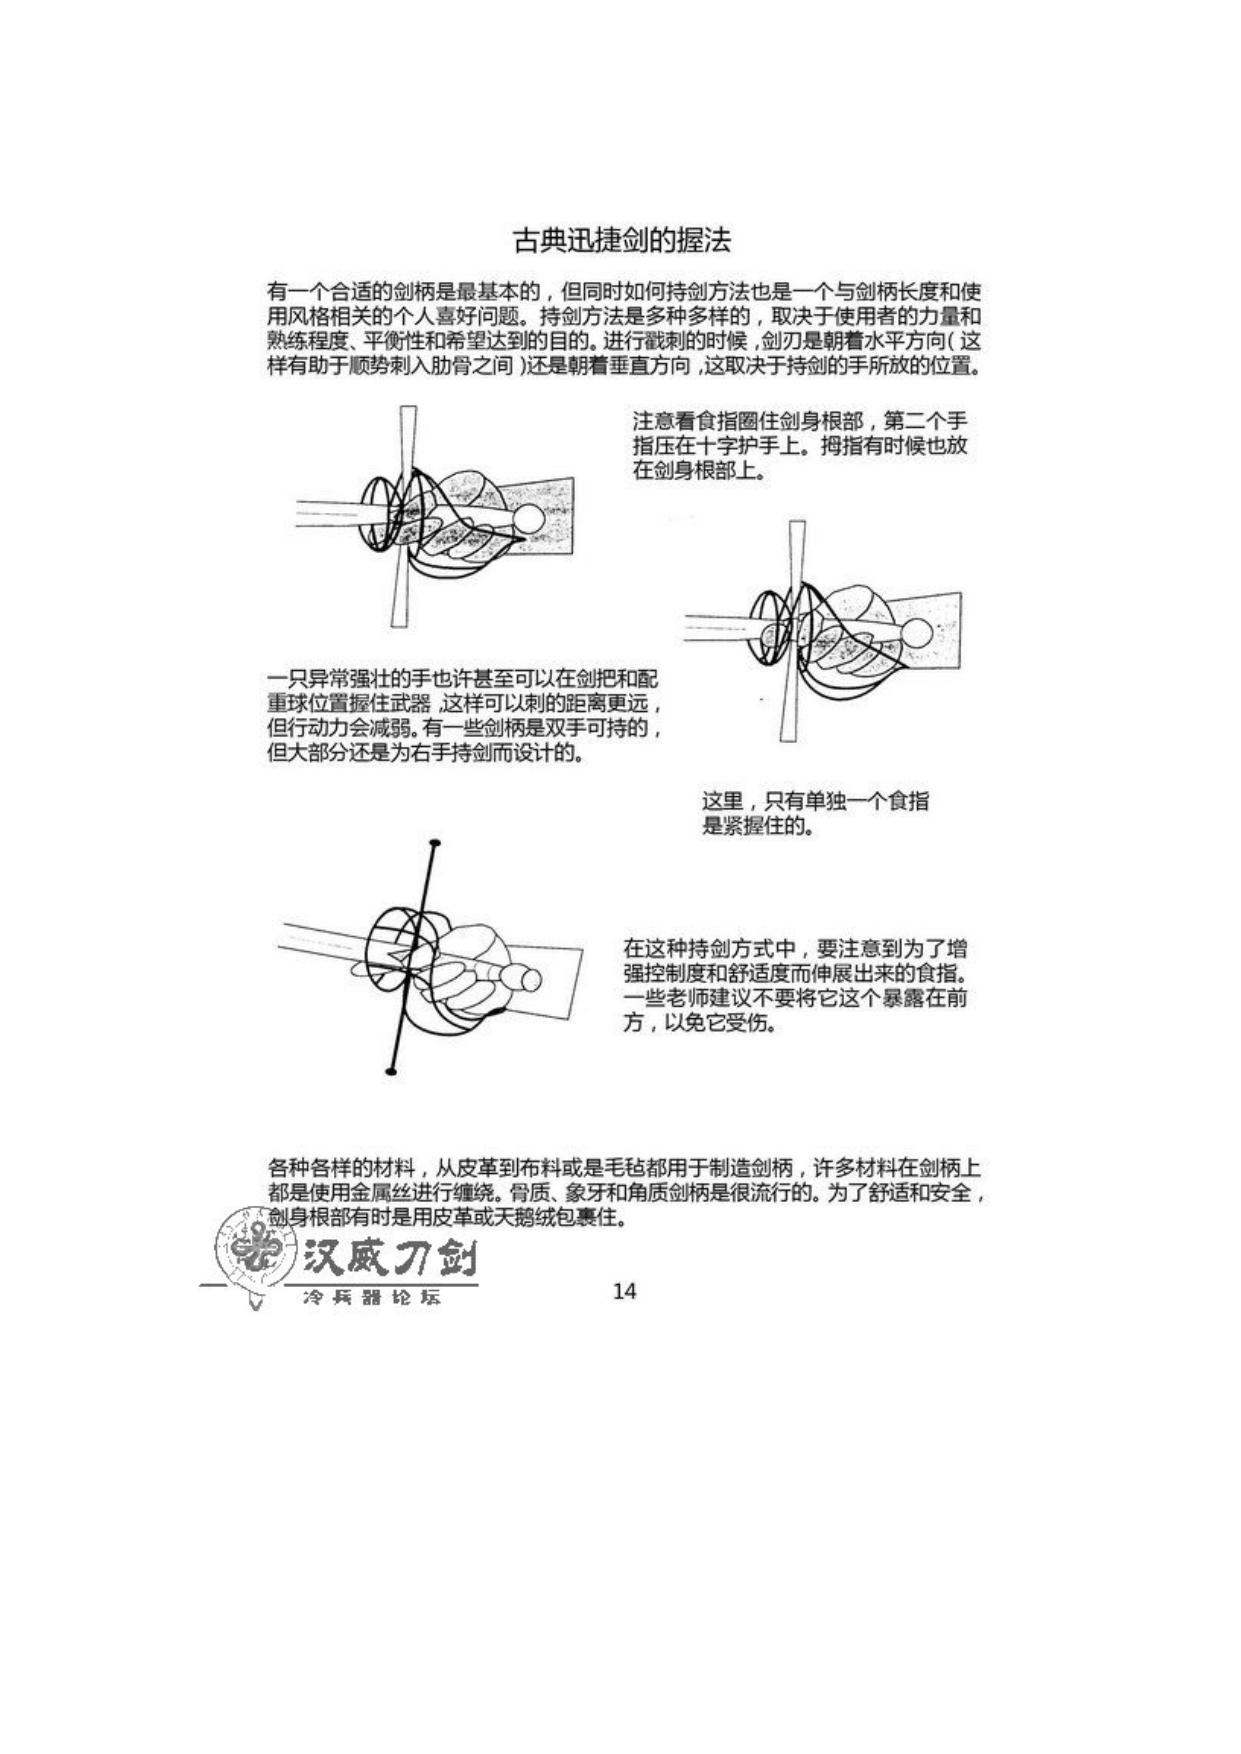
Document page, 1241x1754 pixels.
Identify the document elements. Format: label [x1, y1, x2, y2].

picture [187, 162, 1063, 1328]
